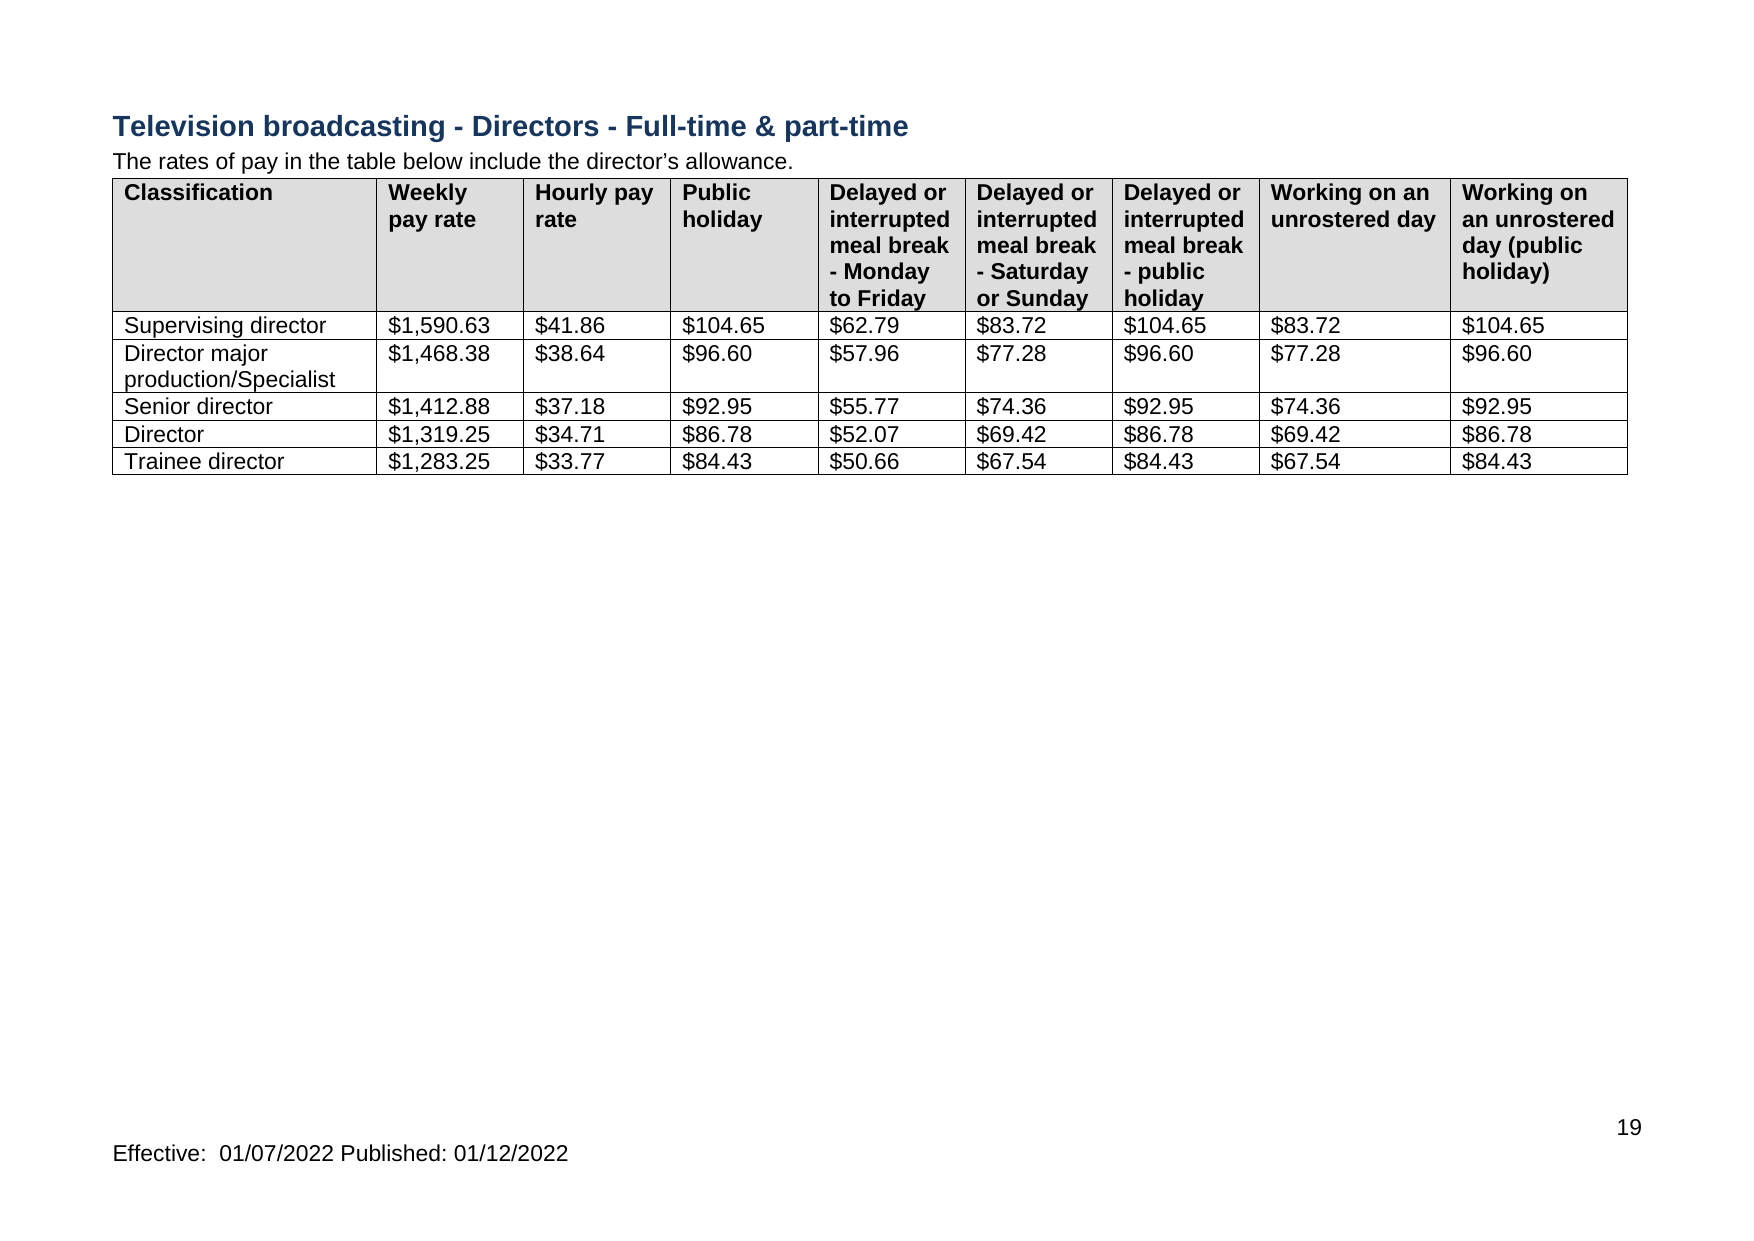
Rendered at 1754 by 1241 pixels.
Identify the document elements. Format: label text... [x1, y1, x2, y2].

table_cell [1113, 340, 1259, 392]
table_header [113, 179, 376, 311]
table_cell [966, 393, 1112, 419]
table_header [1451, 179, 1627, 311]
subtitle Television broadcasting - Directors - Full-time & part-time [112, 109, 1642, 143]
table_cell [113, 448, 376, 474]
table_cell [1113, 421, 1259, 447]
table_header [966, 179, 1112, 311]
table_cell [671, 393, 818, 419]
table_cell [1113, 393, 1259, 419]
text The rates of pay in the table below include the director’s allowance. [112, 148, 1642, 174]
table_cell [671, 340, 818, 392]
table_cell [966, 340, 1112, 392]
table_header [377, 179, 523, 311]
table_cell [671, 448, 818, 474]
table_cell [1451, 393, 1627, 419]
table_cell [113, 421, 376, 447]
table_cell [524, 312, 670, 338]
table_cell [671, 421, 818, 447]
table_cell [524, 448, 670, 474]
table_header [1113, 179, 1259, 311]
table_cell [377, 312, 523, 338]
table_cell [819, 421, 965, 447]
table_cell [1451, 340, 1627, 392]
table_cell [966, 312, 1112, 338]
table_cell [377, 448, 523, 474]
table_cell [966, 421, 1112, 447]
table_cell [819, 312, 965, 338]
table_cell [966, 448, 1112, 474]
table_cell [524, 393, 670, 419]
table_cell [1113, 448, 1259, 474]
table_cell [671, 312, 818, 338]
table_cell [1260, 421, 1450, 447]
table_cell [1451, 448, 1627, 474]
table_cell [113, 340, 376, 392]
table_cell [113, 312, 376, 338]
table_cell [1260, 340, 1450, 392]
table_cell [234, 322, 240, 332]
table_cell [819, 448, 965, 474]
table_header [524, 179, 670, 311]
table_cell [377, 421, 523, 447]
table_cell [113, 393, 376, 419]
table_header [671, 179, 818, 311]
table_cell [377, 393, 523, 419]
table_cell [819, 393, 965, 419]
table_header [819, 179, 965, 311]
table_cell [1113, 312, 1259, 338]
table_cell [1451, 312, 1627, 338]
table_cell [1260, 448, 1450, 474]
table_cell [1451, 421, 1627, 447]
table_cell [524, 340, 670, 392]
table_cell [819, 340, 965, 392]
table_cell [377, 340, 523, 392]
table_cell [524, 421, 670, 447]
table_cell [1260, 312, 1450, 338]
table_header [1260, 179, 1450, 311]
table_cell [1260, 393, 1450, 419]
